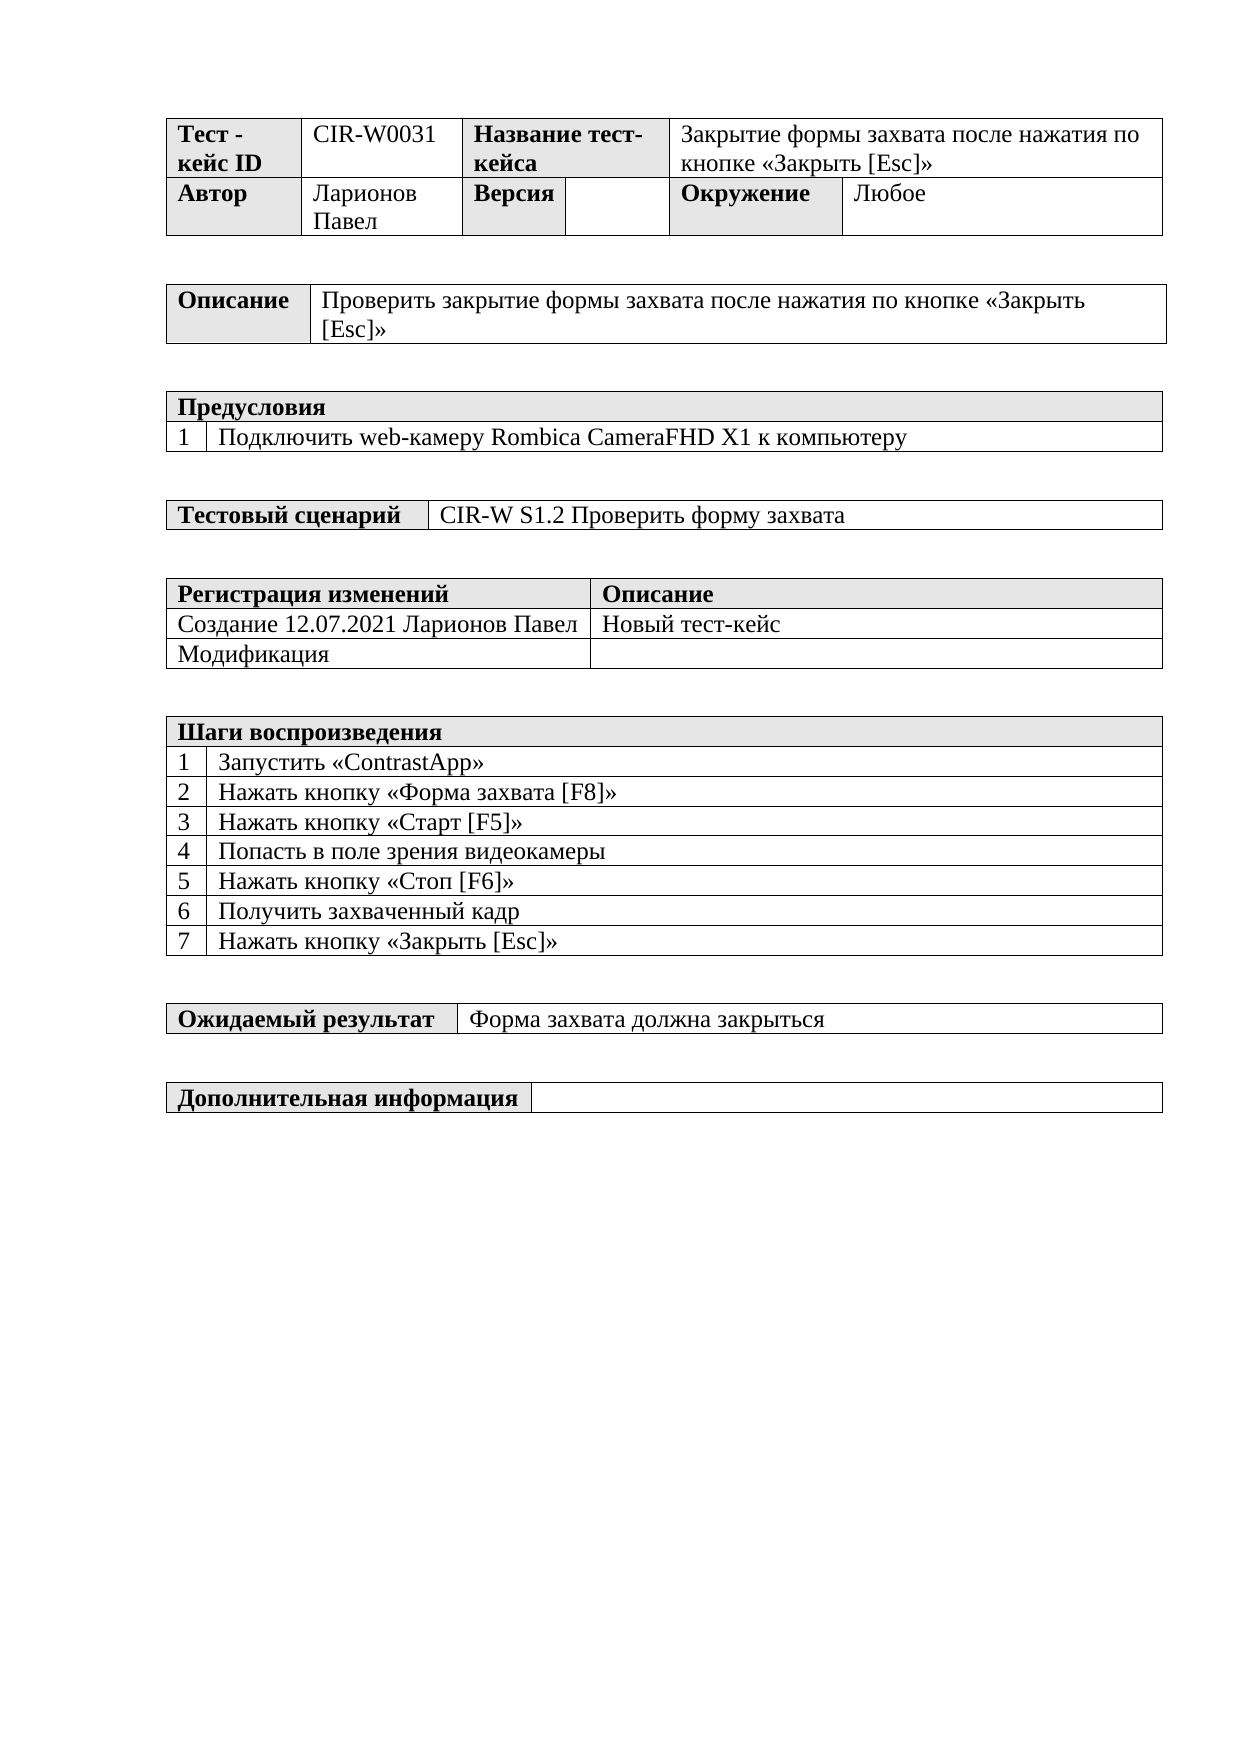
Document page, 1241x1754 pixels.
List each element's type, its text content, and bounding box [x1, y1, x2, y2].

table_cell Подключить web-камеру Rombica CameraFHD X1 к компьютеру [207, 422, 1162, 451]
table_header Закрытие формы захвата после нажатия по кнопке «Закрыть [Esc]» [670, 119, 1162, 177]
table_cell Нажать кнопку «Форма захвата [F8]» [207, 777, 1162, 806]
table_cell 1 [167, 422, 206, 451]
table_cell Нажать кнопку «Старт [F5]» [207, 807, 1162, 835]
table_header Форма захвата должна закрыться [458, 1004, 1162, 1033]
table_header Проверить закрытие формы захвата после нажатия по кнопке «Закрыть [Esc]» [311, 285, 1166, 342]
table_cell 3 [167, 807, 206, 835]
table_header Ожидаемый результат [167, 1004, 457, 1033]
table_header CIR-W S1.2 Проверить форму захвата [429, 501, 1162, 529]
table_cell 5 [167, 866, 206, 895]
table_header Тестовый сценарий [167, 501, 428, 529]
table_cell Ларионов Павел [302, 178, 462, 235]
table_header Описание [167, 285, 310, 342]
table_cell 4 [167, 836, 206, 865]
table_cell Нажать кнопку «Стоп [F6]» [207, 866, 1162, 895]
table_cell 1 [167, 747, 206, 776]
table_cell Модификация [167, 639, 590, 667]
table_cell [566, 178, 669, 235]
table_cell Запустить «ContrastApp» [207, 747, 1162, 776]
table_header [532, 1083, 1162, 1112]
table_header Тест -кейс ID [167, 119, 301, 177]
table_cell Попасть в поле зрения видеокамеры [207, 836, 1162, 865]
table_header Дополнительная информация [167, 1083, 531, 1112]
table_header Название тест- кейса [463, 119, 669, 177]
table_header CIR-W0031 [302, 119, 462, 177]
table_cell Нажать кнопку «Закрыть [Esc]» [207, 926, 1162, 954]
table_header Предусловия [167, 392, 1162, 421]
table_header Шаги воспроизведения [167, 717, 1162, 746]
table_cell Окружение [670, 178, 842, 235]
table_header Регистрация изменений [167, 579, 590, 608]
table_cell Получить захваченный кадр [207, 896, 1162, 925]
table_cell 2 [167, 777, 206, 806]
table_cell Новый тест-кейс [591, 609, 1162, 638]
table_cell 7 [167, 926, 206, 954]
table_cell Версия [463, 178, 565, 235]
table_cell 6 [167, 896, 206, 925]
table_header Описание [591, 579, 1162, 608]
table_cell [591, 639, 1162, 667]
table_cell Любое [843, 178, 1162, 235]
table_cell Создание 12.07.2021 Ларионов Павел [167, 609, 590, 638]
table_cell Автор [167, 178, 301, 235]
